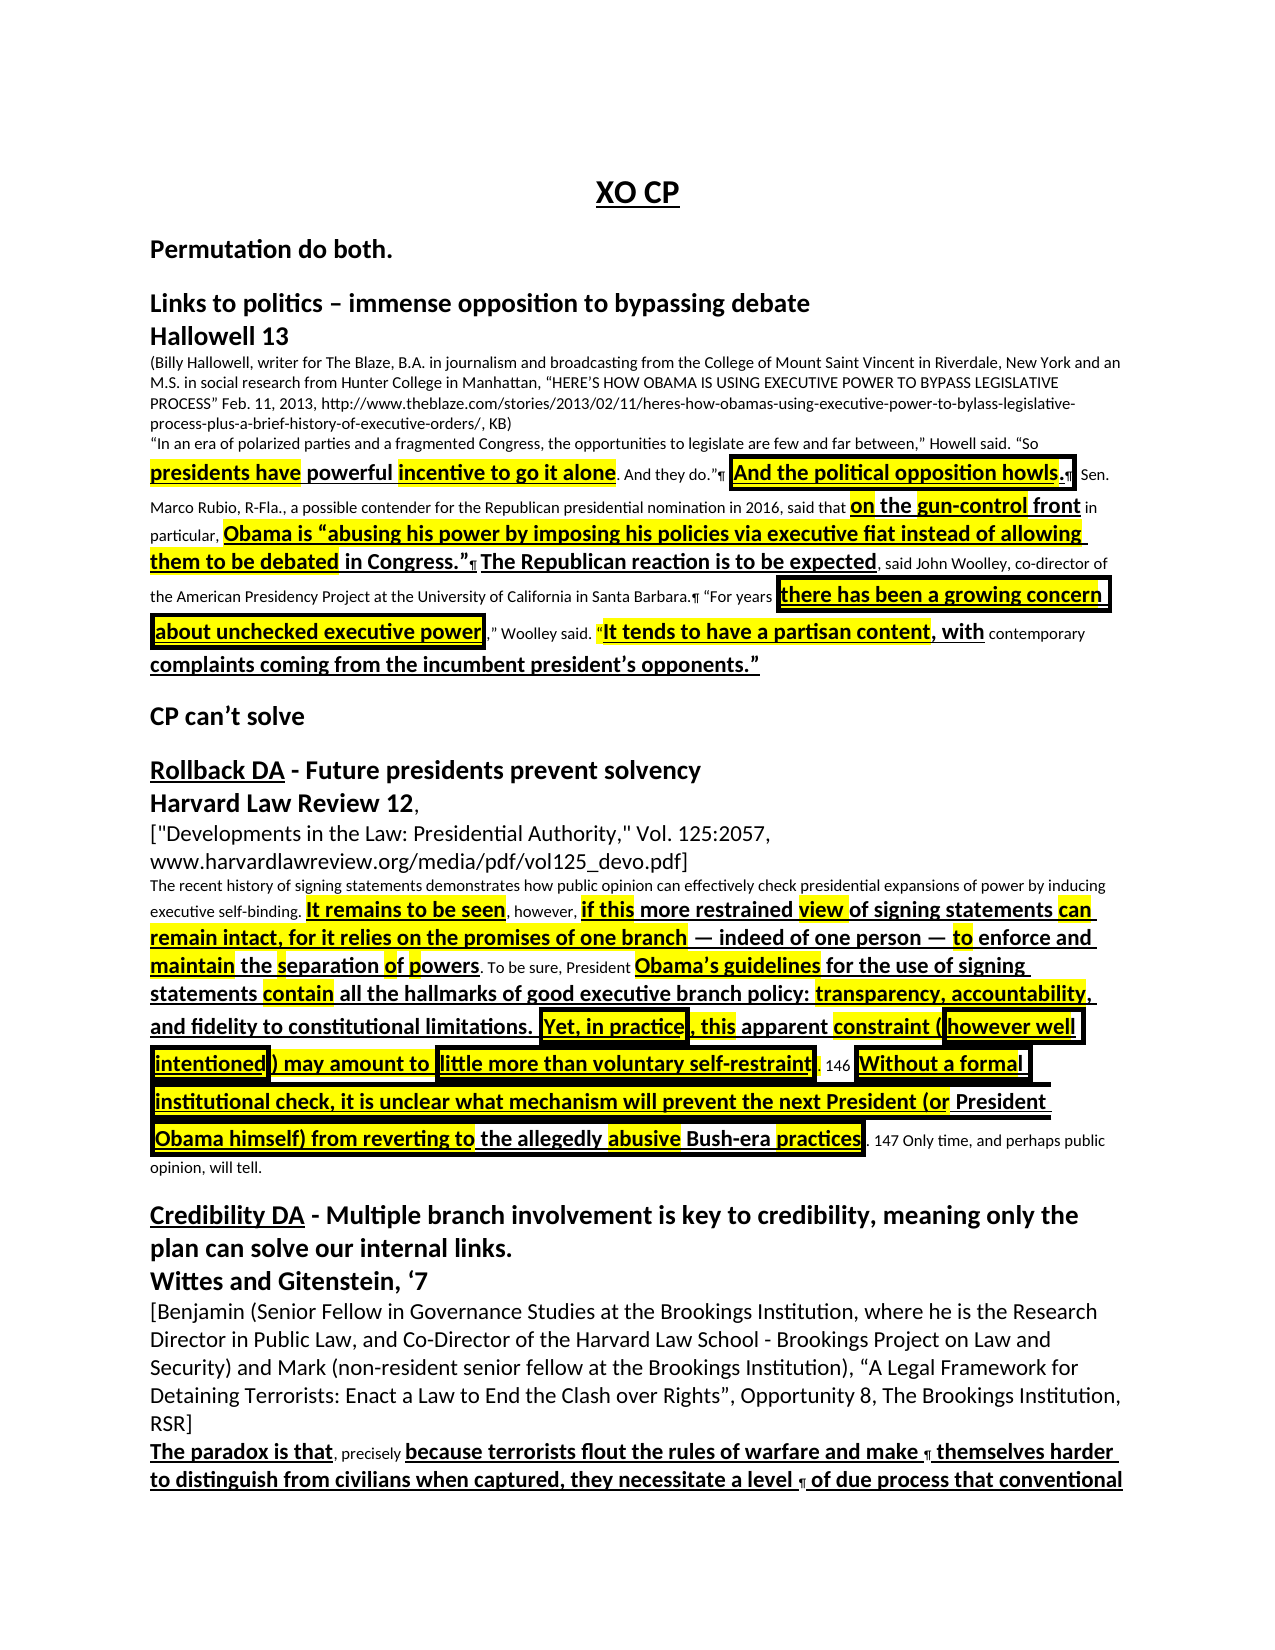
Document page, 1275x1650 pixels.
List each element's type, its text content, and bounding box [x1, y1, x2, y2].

text “In an era of polarized parties and a fragmented Congress, the opportunities to legislate are few and far between,” Howell said. “So presidents have powerful incentive to go it alone. And they do.”¶ And the political opposition howls.¶ Sen. Marco Rubio, R-Fla., a possible contender for the Republican presidential nomination in 2016, said that on the gun-control front in particular, Obama is “abusing his power by imposing his policies via executive fiat instead of allowing them to be debated in Congress.”¶ The Republican reaction is to be expected, said John Woolley, co-director of the American Presidency Project at the University of California in Santa Barbara.¶ “For years there has been a growing concern about unchecked executive power,” Woolley said. “It tends to have a partisan content, with contemporary complaints coming from the incumbent president’s opponents.” [150, 433, 1125, 678]
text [150, 1437, 1125, 1493]
subtitle XO CP [150, 171, 1125, 212]
text Hallowell 13 [150, 319, 1125, 352]
text Harvard Law Review 12, [150, 786, 1125, 819]
subtitle CP can’t solve [150, 699, 1125, 732]
text The recent history of signing statements demonstrates how public opinion can effectively check presidential expansions of power by inducing executive self-binding. It remains to be seen, however, if this more restrained view of signing statements can remain intact, for it relies on the promises of one branch — indeed of one person — to enforce and maintain the separation of powers. To be sure, President Obama’s guidelines for the use of signing statements contain all the hallmarks of good executive branch policy: transparency, accountability, and fidelity to constitutional limitations. Yet, in practice, this apparent constraint (however well intentioned) may amount to little more than voluntary self-restraint. 146 Without a formal institutional check, it is unclear what mechanism will prevent the next President (or President Obama himself) from reverting to the allegedly abusive Bush-era practices. 147 Only time, and perhaps public opinion, will tell. [150, 875, 1125, 1177]
subtitle Credibility DA - Multiple branch involvement is key to credibility, meaning only the plan can solve our internal links. [150, 1198, 1125, 1264]
text Wittes and Gitenstein, ‘7 [150, 1264, 1125, 1297]
subtitle Links to politics – immense opposition to bypassing debate [150, 286, 1125, 319]
subtitle Permutation do both. [150, 232, 1125, 265]
text ["Developments in the Law: Presidential Authority," Vol. 125:2057, www.harvardlawreview.org/media/pdf/vol125_devo.pdf] [150, 819, 1125, 875]
subtitle Rollback DA - Future presidents prevent solvency [150, 753, 1125, 786]
text (Billy Hallowell, writer for The Blaze, B.A. in journalism and broadcasting from the College of Mount Saint Vincent in Riverdale, New York and an M.S. in social research from Hunter College in Manhattan, “HERE’S HOW OBAMA IS USING EXECUTIVE POWER TO BYPASS LEGISLATIVE PROCESS” Feb. 11, 2013, http://www.theblaze.com/stories/2013/02/11/heres-how-obamas-using-executive-power-to-bylass-legislative-process-plus-a-brief-history-of-executive-orders/, KB) [150, 352, 1125, 433]
text [Benjamin (Senior Fellow in Governance Studies at the Brookings Institution, where he is the Research Director in Public Law, and Co-Director of the Harvard Law School - Brookings Project on Law and Security) and Mark (non-resident senior fellow at the Brookings Institution), “A Legal Framework for Detaining Terrorists: Enact a Law to End the Clash over Rights”, Opportunity 8, The Brookings Institution, RSR] [150, 1297, 1125, 1437]
